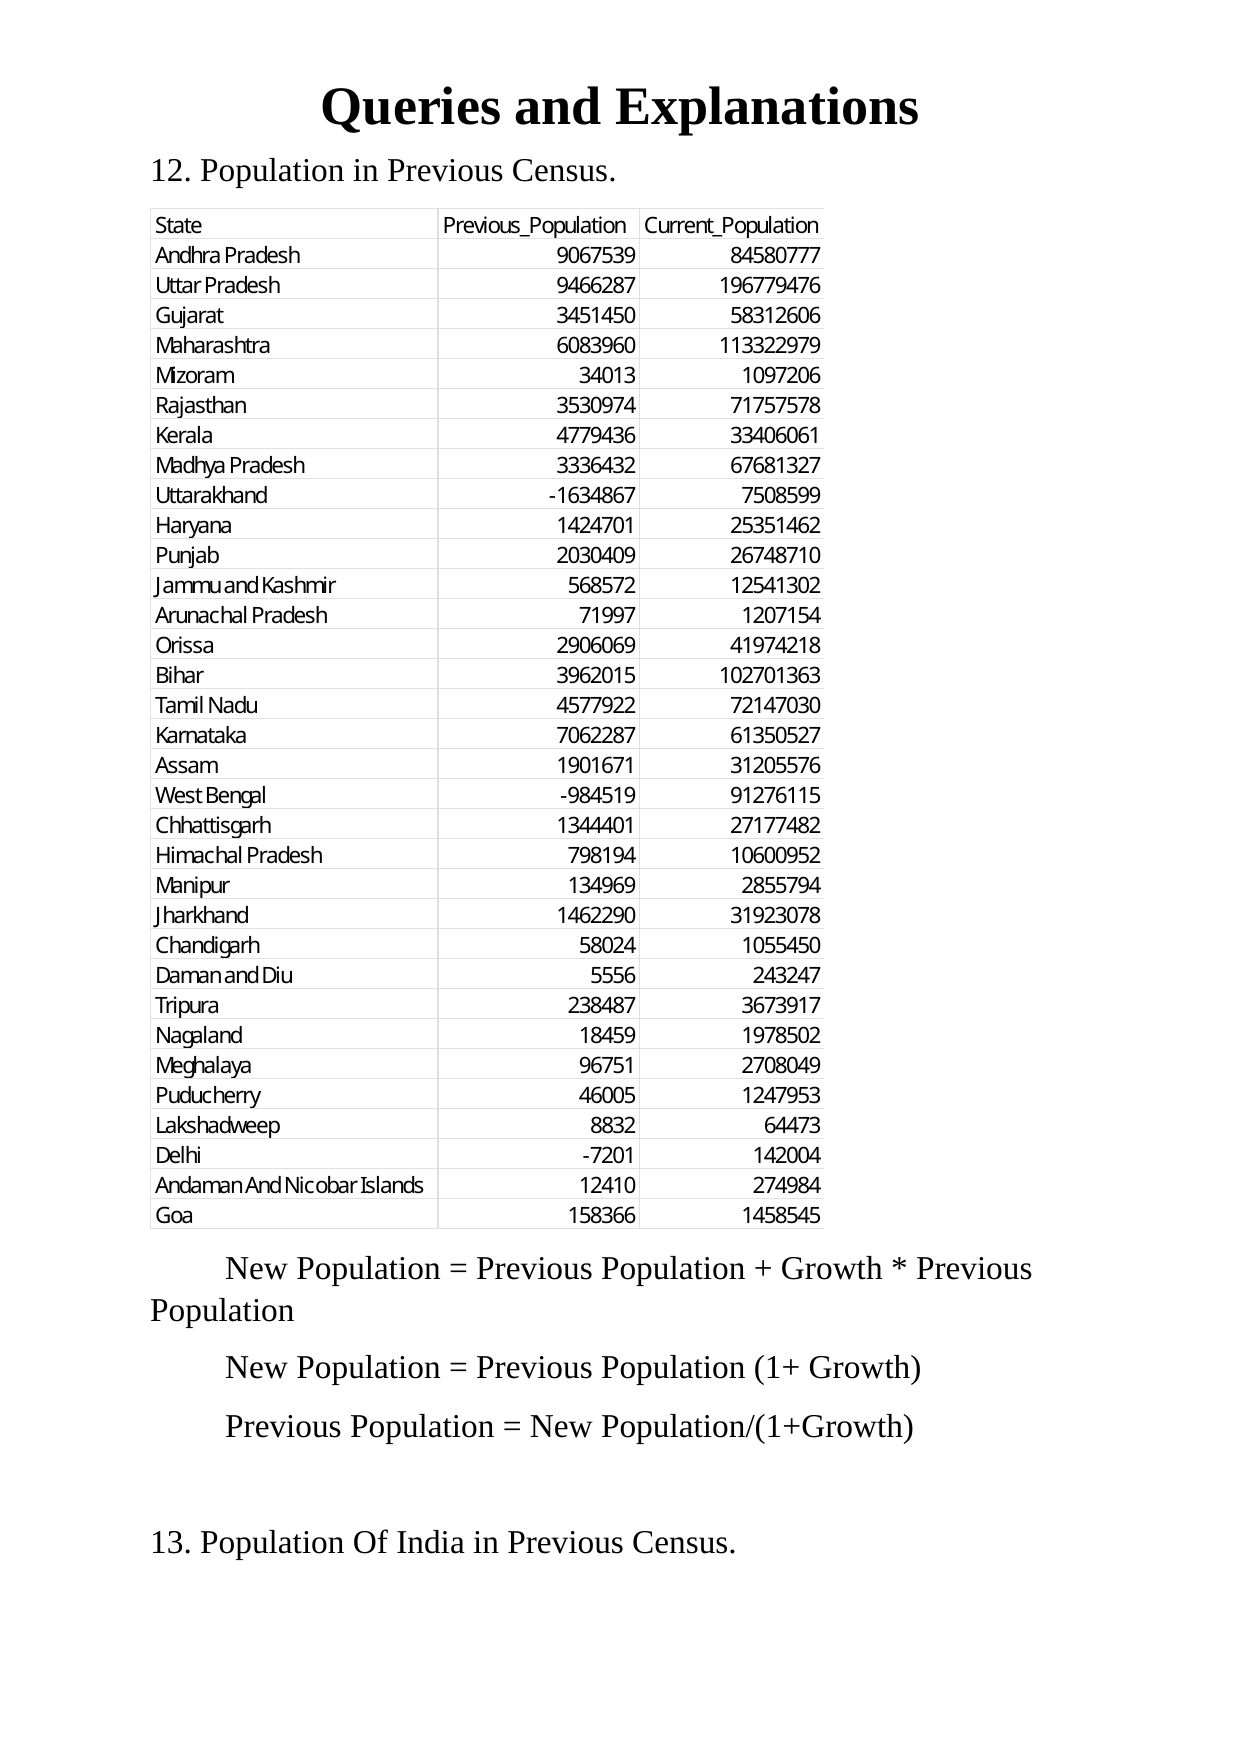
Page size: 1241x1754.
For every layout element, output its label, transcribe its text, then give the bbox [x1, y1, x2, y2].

text 13. Population Of India in Previous Census. [150, 1522, 1090, 1560]
text New Population = Previous Population + Growth * Previous Population [150, 1248, 1090, 1328]
text 12. Population in Previous Census. [150, 150, 1090, 188]
text Previous Population = New Population/(1+Growth) [150, 1406, 1090, 1444]
text New Population = Previous Population (1+ Growth) [150, 1348, 1090, 1386]
